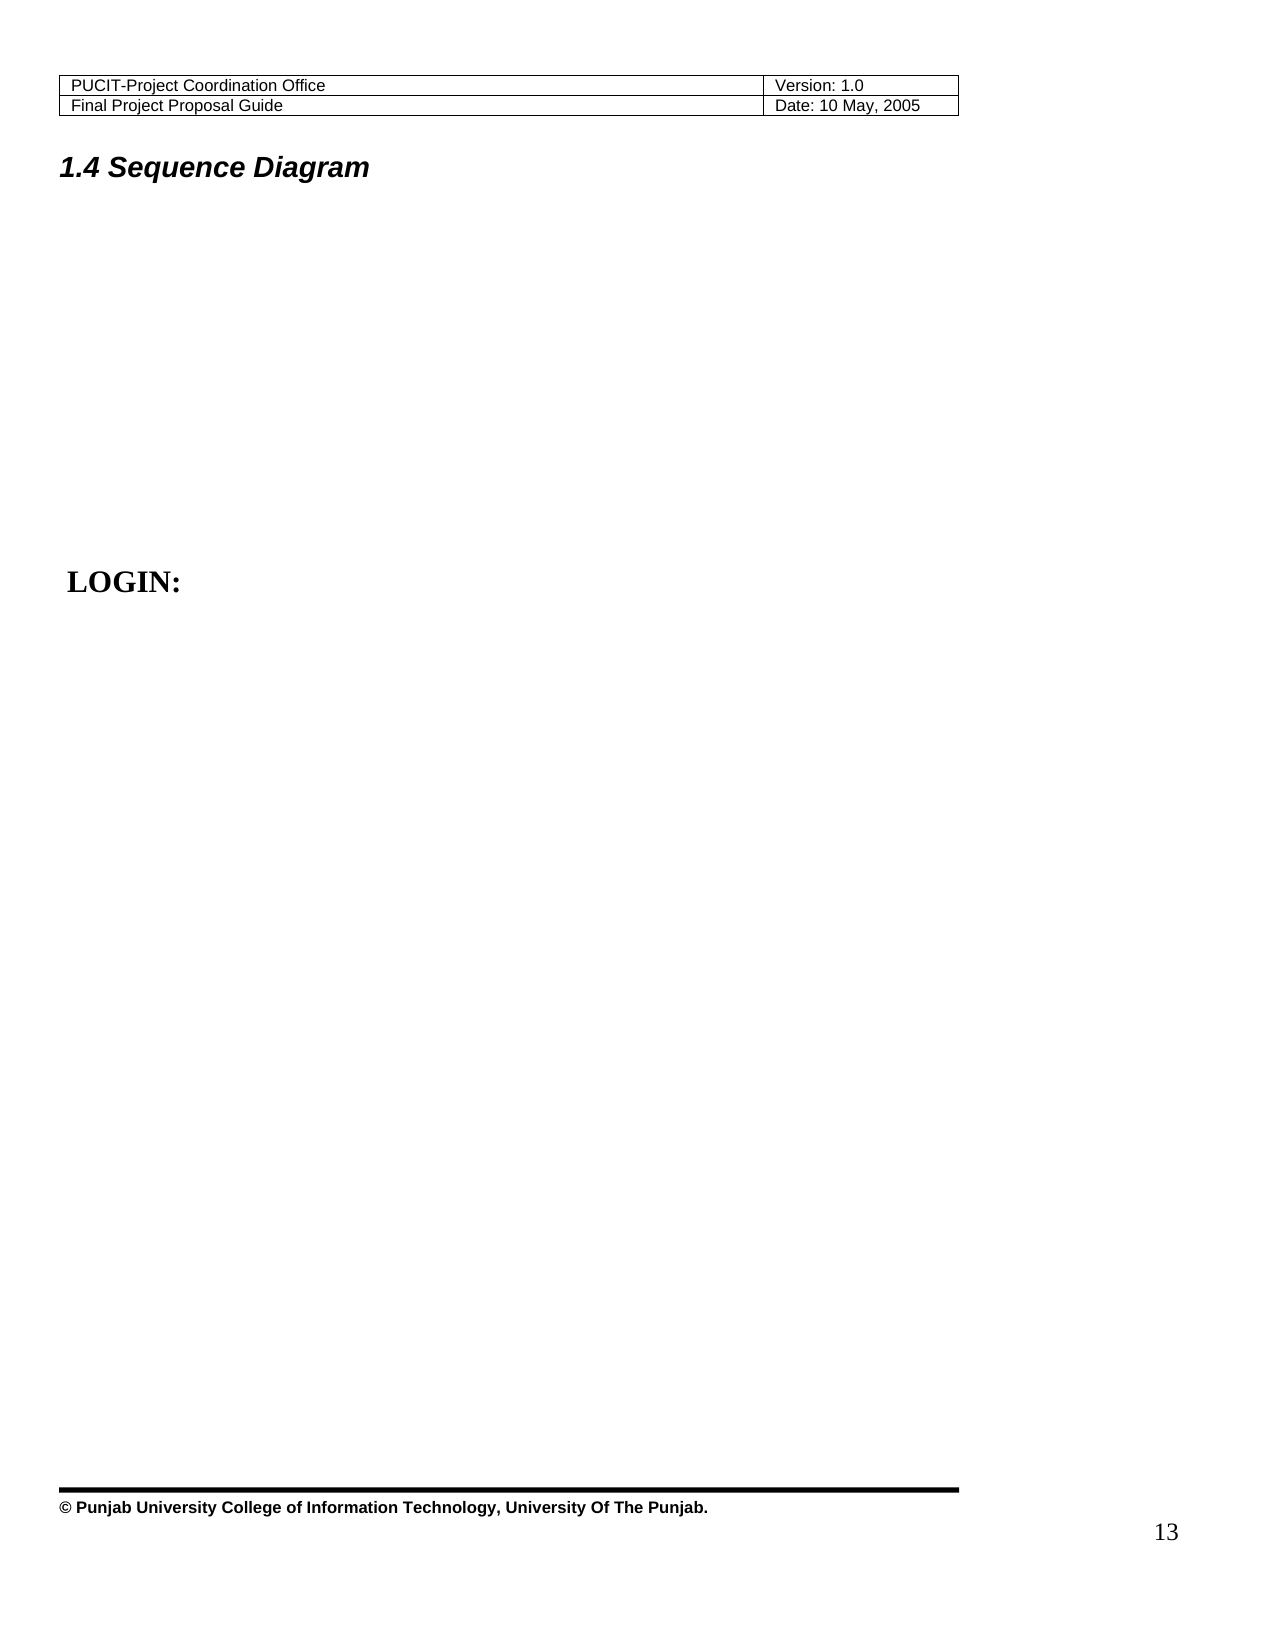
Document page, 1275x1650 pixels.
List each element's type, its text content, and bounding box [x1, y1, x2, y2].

text LOGIN: [59, 563, 1216, 599]
subtitle 1.4 Sequence Diagram [59, 150, 1216, 183]
